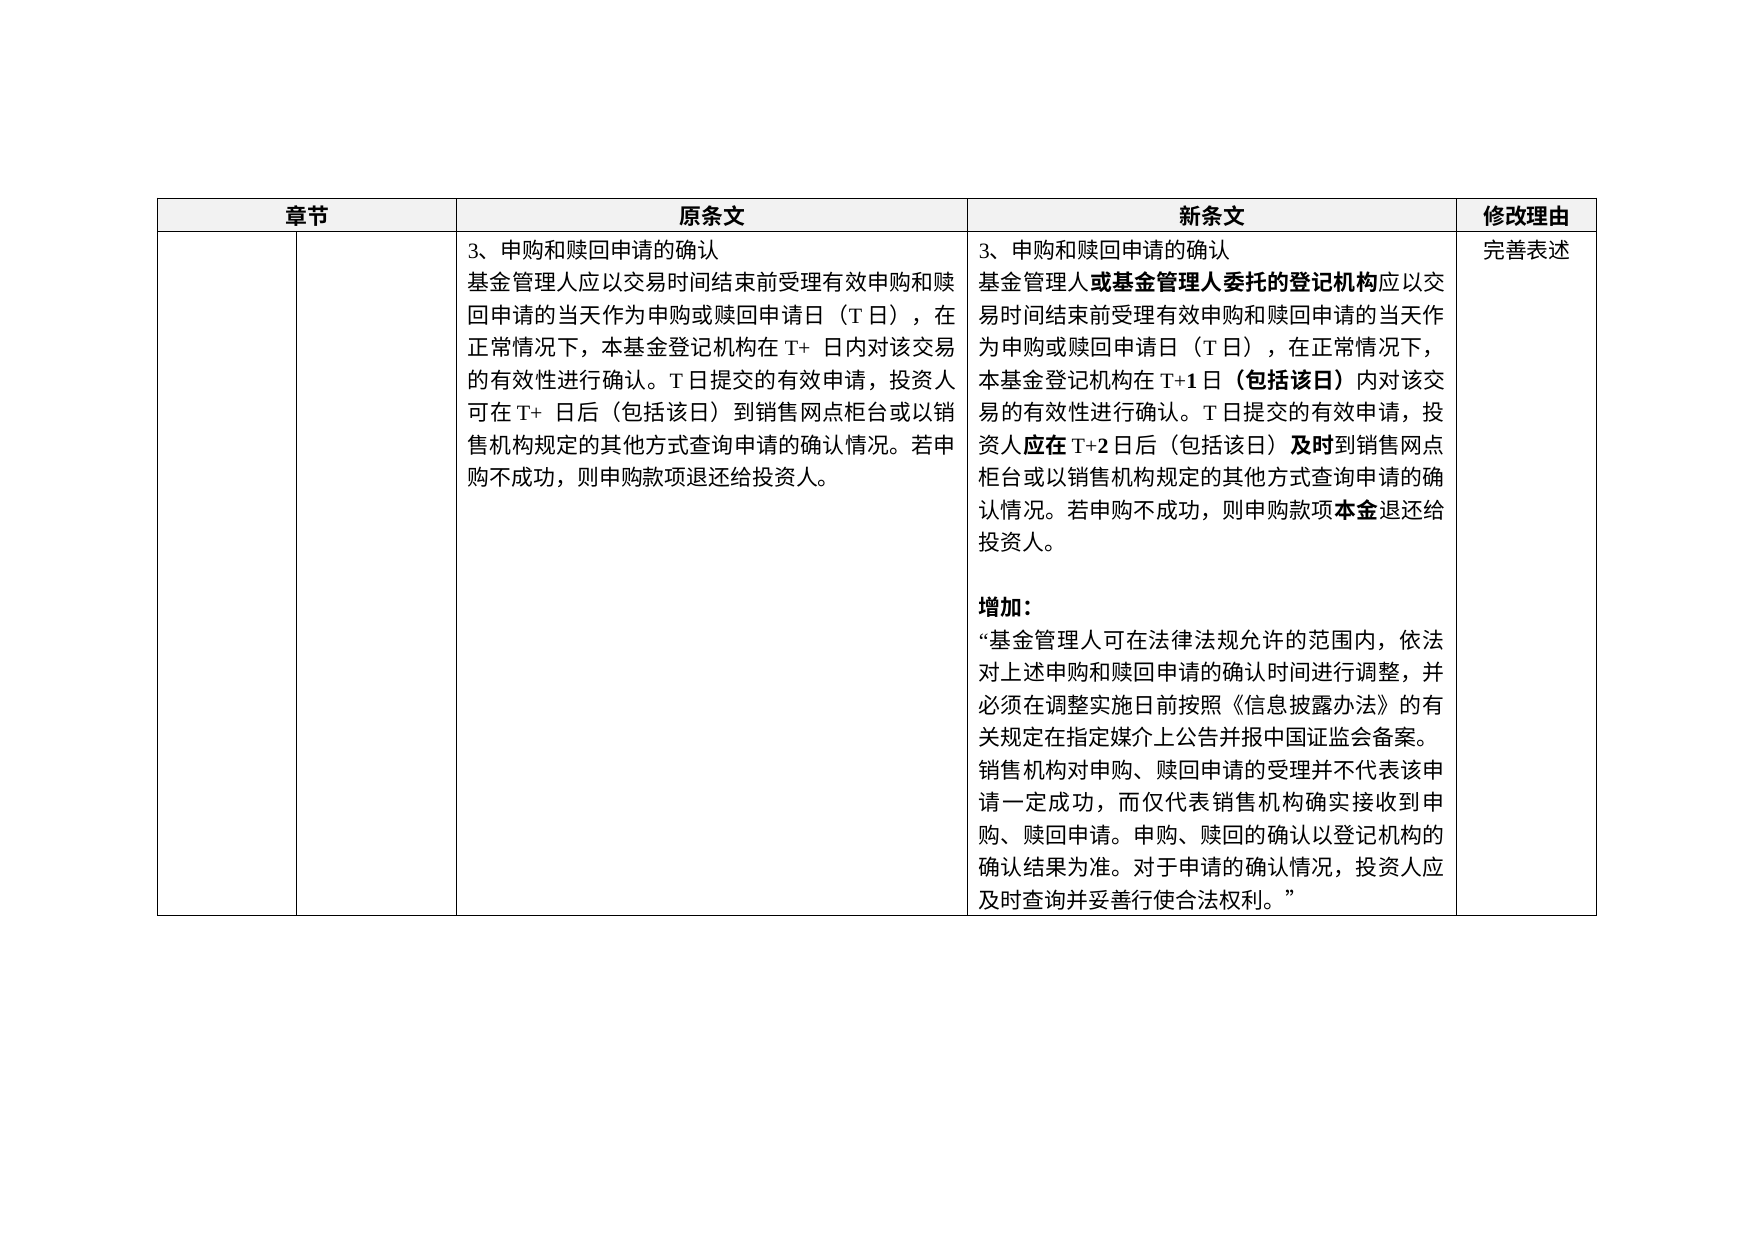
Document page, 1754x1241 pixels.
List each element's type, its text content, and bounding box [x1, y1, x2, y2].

table_header 章节 [158, 199, 456, 231]
table_header 修改理由 [1457, 199, 1596, 231]
table_cell 完善表述 [1457, 232, 1596, 915]
table_header 原条文 [457, 199, 967, 231]
table_header 新条文 [968, 199, 1456, 231]
table_cell 3、申购和赎回申请的确认 基金管理人应以交易时间结束前受理有效申购和赎回申请的当天作为申购或赎回申请日（T日），在正常情况下，本基金登记机构在T+ 日内对该交易的有效性进行确认。T日提交的有效申请，投资人可在T+ 日后（包括该日）到销售网点柜台或以销售机构规定的其他方式查询申请的确认情况。若申购不成功，则申购款项退还给投资人。 [457, 232, 967, 915]
table_cell 3、申购和赎回申请的确认 基金管理人或基金管理人委托的登记机构应以交易时间结束前受理有效申购和赎回申请的当天作为申购或赎回申请日（T日），在正常情况下，本基金登记机构在T+1日（包括该日）内对该交易的有效性进行确认。T日提交的有效申请，投资人应在T+2日后（包括该日）及时到销售网点柜台或以销售机构规定的其他方式查询申请的确认情况。若申购不成功，则申购款项本金退还给投资人。 增加： “基金管理人可在法律法规允许的范围内，依法对上述申购和赎回申请的确认时间进行调整，并必须在调整实施日前按照《信息披露办法》的有关规定在指定媒介上公告并报中国证监会备案。 销售机构对申购、赎回申请的受理并不代表该申请一定成功，而仅代表销售机构确实接收到申购、赎回申请。申购、赎回的确认以登记机构的确认结果为准。对于申请的确认情况，投资人应及时查询并妥善行使合法权利。” [968, 232, 1456, 915]
